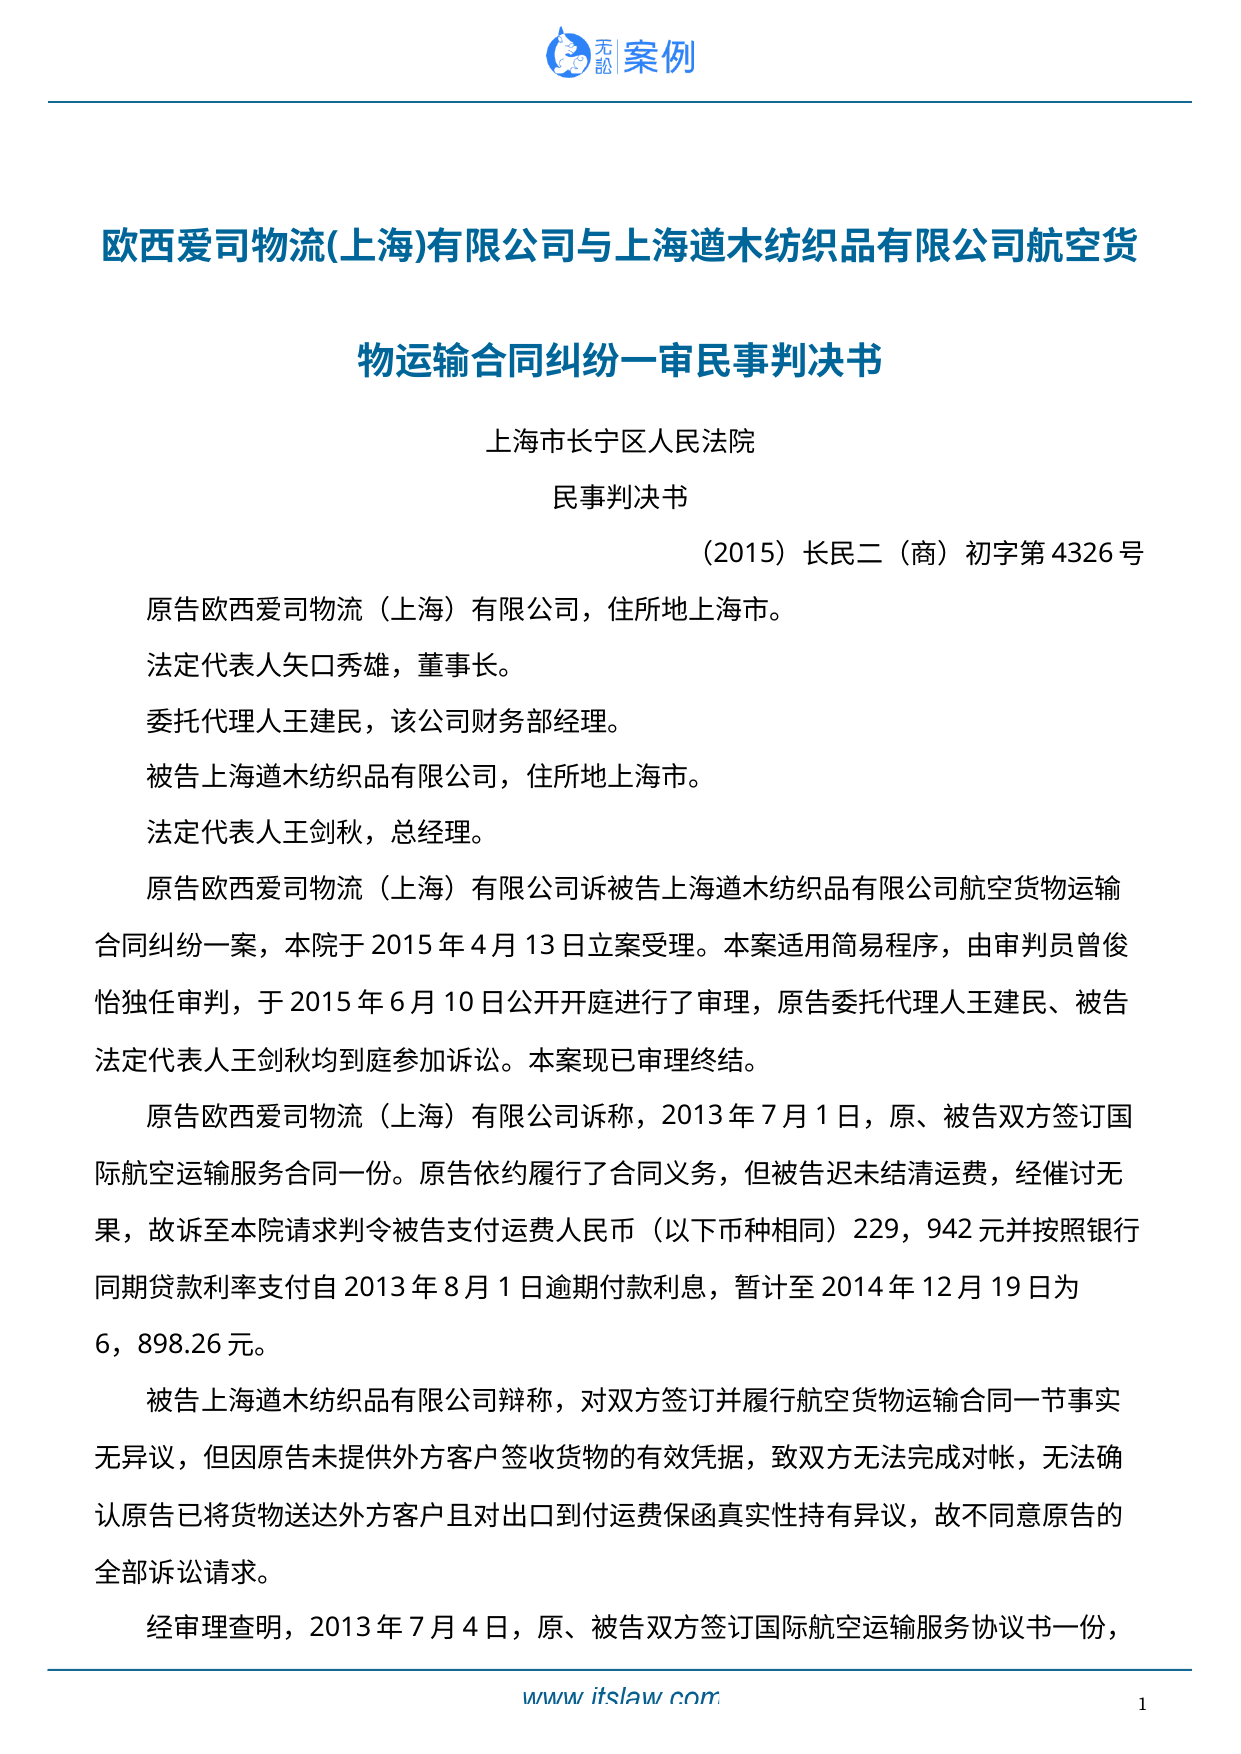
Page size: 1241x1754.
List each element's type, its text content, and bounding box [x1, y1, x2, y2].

text （2015）长民二（商）初字第4326号 [94, 530, 1146, 574]
text 原告欧西爱司物流（上海）有限公司，住所地上海市。 [94, 586, 1146, 629]
text 被告上海遒木纺织品有限公司辩称，对双方签订并履行航空货物运输合同一节事实无异议，但因原告未提供外方客户签收货物的有效凭据，致双方无法完成对帐，无法确认原告已将货物送达外方客户且对出口到付运费保函真实性持有异议，故不同意原告的全部诉讼请求。 [94, 1377, 1146, 1592]
text 原告欧西爱司物流（上海）有限公司诉被告上海遒木纺织品有限公司航空货物运输合同纠纷一案，本院于2015年4月13日立案受理。本案适用简易程序，由审判员曾俊怡独任审判，于2015年6月10日公开开庭进行了审理，原告委托代理人王建民、被告法定代表人王剑秋均到庭参加诉讼。本案现已审理终结。 [94, 865, 1146, 1080]
text 上海市长宁区人民法院 [94, 418, 1146, 462]
text 委托代理人王建民，该公司财务部经理。 [94, 697, 1146, 741]
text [94, 1604, 1146, 1648]
picture [546, 26, 694, 78]
text 法定代表人矢口秀雄，董事长。 [94, 641, 1146, 685]
text 法定代表人王剑秋，总经理。 [94, 809, 1146, 853]
picture [523, 1687, 720, 1704]
text 被告上海遒木纺织品有限公司，住所地上海市。 [94, 753, 1146, 797]
text 民事判决书 [94, 474, 1146, 518]
text 原告欧西爱司物流（上海）有限公司诉称，2013年7月1日，原、被告双方签订国际航空运输服务合同一份。原告依约履行了合同义务，但被告迟未结清运费，经催讨无果，故诉至本院请求判令被告支付运费人民币（以下币种相同）229，942元并按照银行同期贷款利率支付自2013年8月1日逾期付款利息，暂计至2014年12月19日为6，898.26元。 [94, 1092, 1146, 1365]
text 欧西爱司物流(上海)有限公司与上海遒木纺织品有限公司航空货物运输合同纠纷一审民事判决书 [94, 85, 1146, 402]
